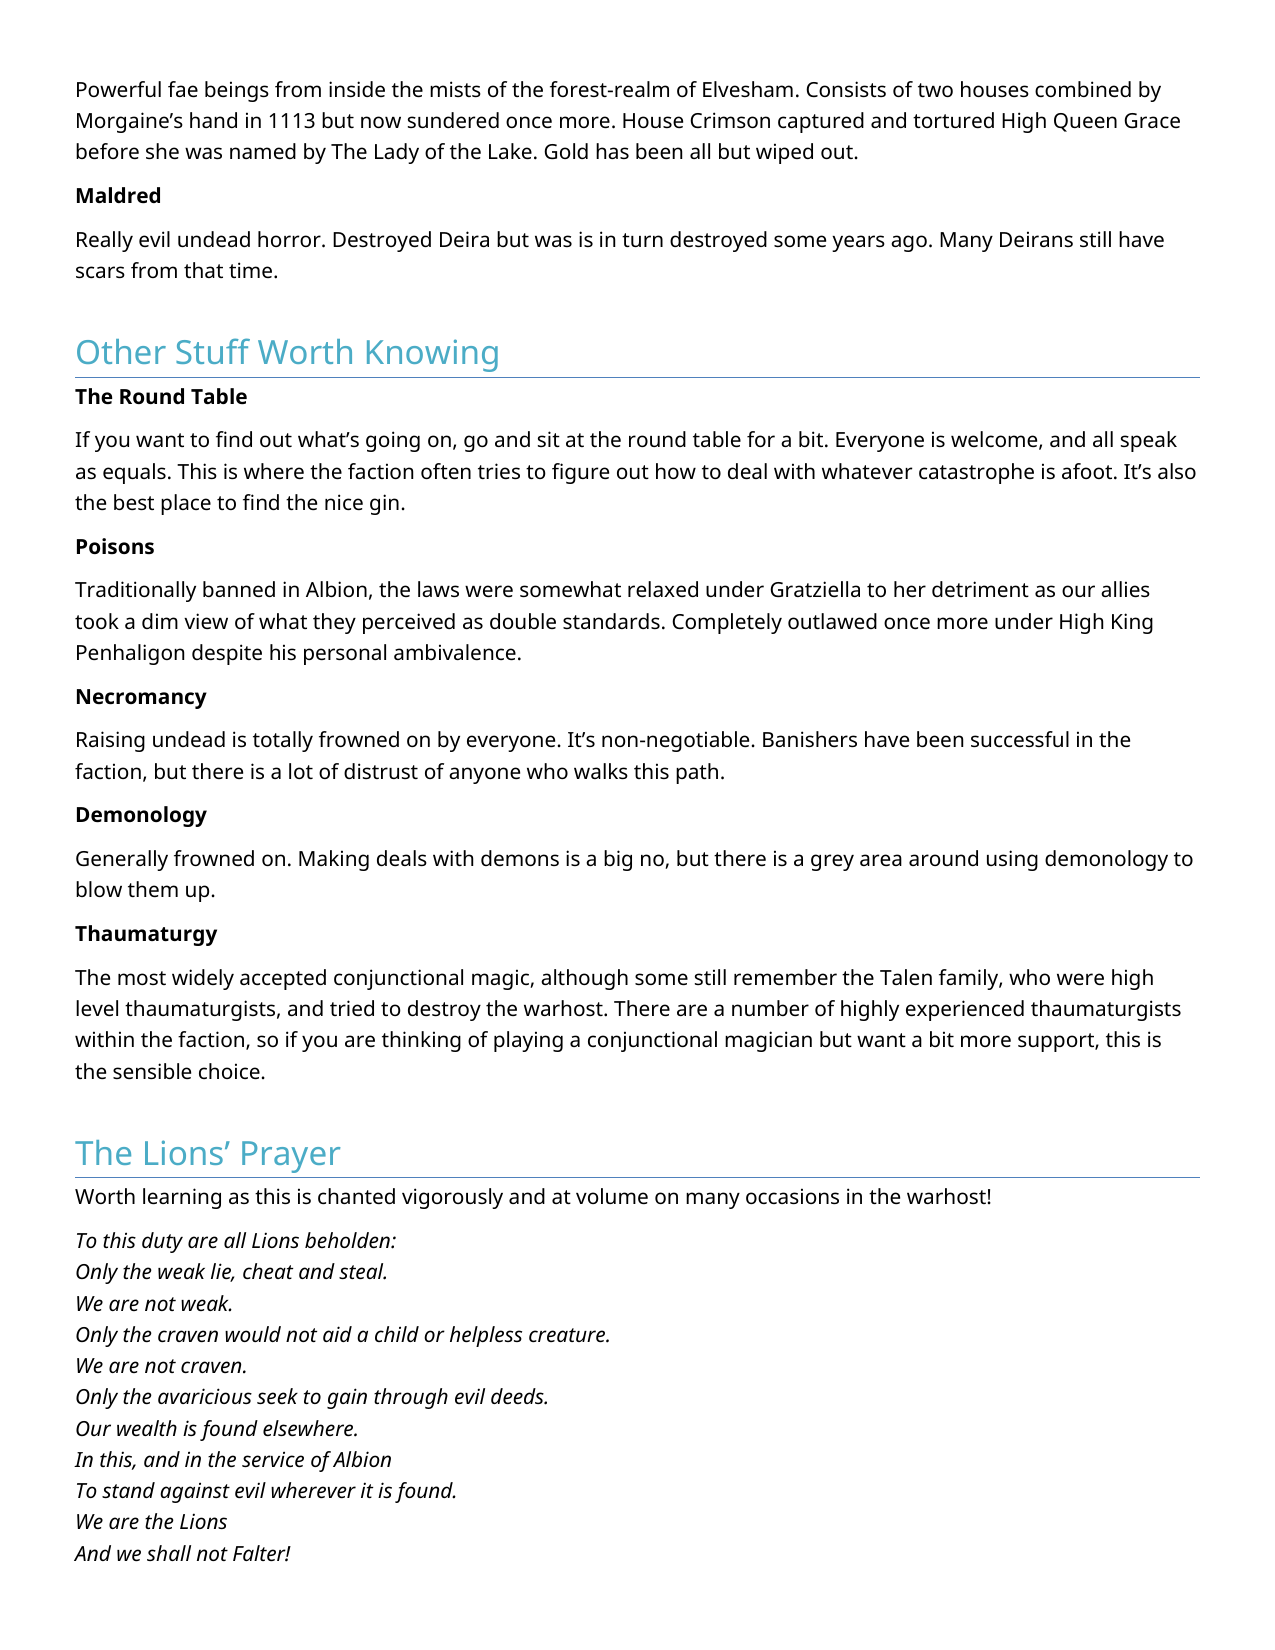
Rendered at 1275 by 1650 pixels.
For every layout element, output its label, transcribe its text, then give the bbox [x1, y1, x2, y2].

text If you want to find out what’s going on, go and sit at the round table for a bit. Everyone is welcome, and all speak as equals. This is where the faction often tries to figure out how to deal with whatever catastrophe is afoot. It’s also the best place to find the nice gin. [75, 426, 1200, 517]
text Thaumaturgy [75, 919, 1200, 948]
text Generally frowned on. Making deals with demons is a big no, but there is a grey area around using demonology to blow them up. [75, 844, 1200, 904]
text To this duty are all Lions beholden: Only the weak lie, cheat and steal. We are not weak. Only the craven would not aid a child or helpless creature. We are not craven. Only the avaricious seek to gain through evil deeds. Our wealth is found elsewhere. In this, and in the service of Albion To stand against evil wherever it is found. We are the Lions And we shall not Falter! [75, 1226, 1200, 1567]
text Traditionally banned in Albion, the laws were somewhat relaxed under Gratziella to her detriment as our allies took a dim view of what they perceived as double standards. Completely outlawed once more under High King Penhaligon despite his personal ambivalence. [75, 576, 1200, 667]
text Worth learning as this is chanted vigorously and at volume on many occasions in the warhost! [75, 1182, 1200, 1211]
text The most widely accepted conjunctional magic, although some still remember the Talen family, who were high level thaumaturgists, and tried to destroy the warhost. There are a number of highly experienced thaumaturgists within the faction, so if you are thinking of playing a conjunctional magician but want a bit more support, this is the sensible choice. [75, 963, 1200, 1085]
text Poisons [75, 532, 1200, 560]
text Raising undead is totally frowned on by everyone. It’s non-negotiable. Banishers have been successful in the faction, but there is a lot of distrust of anyone who walks this path. [75, 726, 1200, 785]
subtitle Other Stuff Worth Knowing [75, 329, 1200, 377]
text The Round Table [75, 382, 1200, 410]
subtitle The Lions’ Prayer [75, 1130, 1200, 1177]
text Demonology [75, 801, 1200, 829]
text Necromancy [75, 682, 1200, 710]
text Really evil undead horror. Destroyed Deira but was is in turn destroyed some years ago. Many Deirans still have scars from that time. [75, 225, 1200, 285]
text Maldred [75, 181, 1200, 210]
text Powerful fae beings from inside the mists of the forest-realm of Elvesham. Consists of two houses combined by Morgaine’s hand in 1113 but now sundered once more. House Crimson captured and tortured High Queen Grace before she was named by The Lady of the Lake. Gold has been all but wiped out. [75, 75, 1200, 166]
